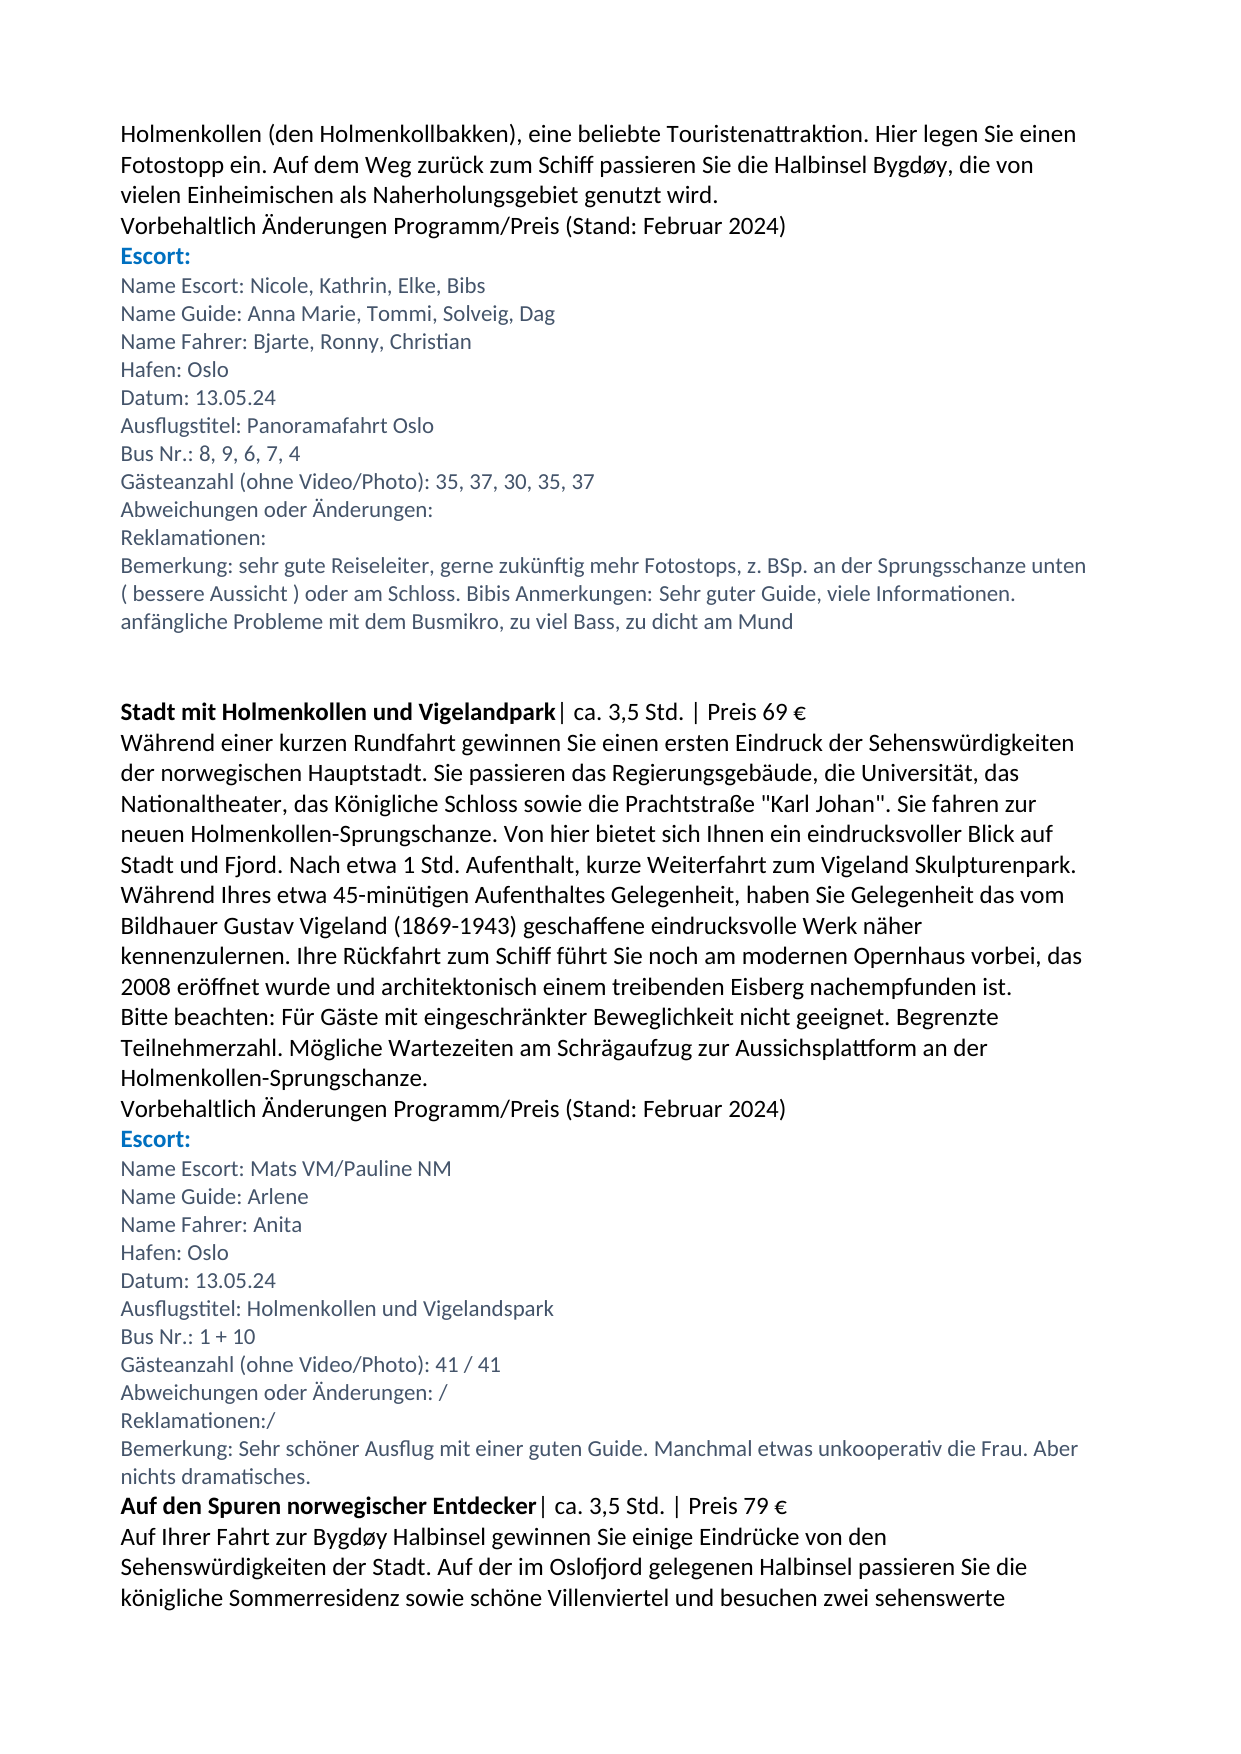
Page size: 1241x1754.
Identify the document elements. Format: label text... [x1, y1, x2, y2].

text Bemerkung: Sehr schöner Ausflug mit einer guten Guide. Manchmal etwas unkooperativ die Frau. Aber nichts dramatisches. [120, 1434, 1090, 1490]
text Gästeanzahl (ohne Video/Photo): 41 / 41 [120, 1350, 1090, 1378]
text Name Guide: Arlene [120, 1182, 1090, 1210]
text Hafen: Oslo [120, 355, 1090, 383]
text Vorbehaltlich Änderungen Programm/Preis (Stand: Februar 2024) [120, 210, 1090, 240]
text Bemerkung: sehr gute Reiseleiter, gerne zukünftig mehr Fotostops, z. BSp. an der Sprungsschanze unten ( bessere Aussicht ) oder am Schloss. Bibis Anmerkungen: Sehr guter Guide, viele Informationen. anfängliche Probleme mit dem Busmikro, zu viel Bass, zu dicht am Mund [120, 551, 1090, 635]
text Name Guide: Anna Marie, Tommi, Solveig, Dag [120, 299, 1090, 327]
text Bus Nr.: 1 + 10 [120, 1322, 1090, 1350]
text Bitte beachten: Für Gäste mit eingeschränkter Beweglichkeit nicht geeignet. Begrenzte Teilnehmerzahl. Mögliche Wartezeiten am Schrägaufzug zur Aussichsplattform an der Holmenkollen-Sprungschanze. [120, 1001, 1090, 1093]
text Name Escort: Mats VM/Pauline NM [120, 1154, 1090, 1182]
text Ausflugstitel: Panoramafahrt Oslo [120, 411, 1090, 439]
text Name Fahrer: Anita [120, 1210, 1090, 1238]
text Auf den Spuren norwegischer Entdecker| ca. 3,5 Std. | Preis 79 € [120, 1490, 1090, 1521]
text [120, 118, 1090, 210]
text Bus Nr.: 8, 9, 6, 7, 4 [120, 439, 1090, 467]
text Reklamationen: [120, 523, 1090, 551]
text Escort: [120, 1123, 1090, 1154]
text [120, 1521, 1090, 1612]
text Name Fahrer: Bjarte, Ronny, Christian [120, 327, 1090, 355]
text Escort: [120, 240, 1090, 271]
text Stadt mit Holmenkollen und Vigelandpark| ca. 3,5 Std. | Preis 69 € [120, 696, 1090, 727]
text Reklamationen:/ [120, 1406, 1090, 1434]
text Während einer kurzen Rundfahrt gewinnen Sie einen ersten Eindruck der Sehenswürdigkeiten der norwegischen Hauptstadt. Sie passieren das Regierungsgebäude, die Universität, das Nationaltheater, das Königliche Schloss sowie die Prachtstraße "Karl Johan". Sie fahren zur neuen Holmenkollen-Sprungschanze. Von hier bietet sich Ihnen ein eindrucksvoller Blick auf Stadt und Fjord. Nach etwa 1 Std. Aufenthalt, kurze Weiterfahrt zum Vigeland Skulpturenpark. Während Ihres etwa 45-minütigen Aufenthaltes Gelegenheit, haben Sie Gelegenheit das vom Bildhauer Gustav Vigeland (1869-1943) geschaffene eindrucksvolle Werk näher kennenzulernen. Ihre Rückfahrt zum Schiff führt Sie noch am modernen Opernhaus vorbei, das 2008 eröffnet wurde und architektonisch einem treibenden Eisberg nachempfunden ist. [120, 727, 1090, 1001]
text Datum: 13.05.24 [120, 1266, 1090, 1294]
text Datum: 13.05.24 [120, 383, 1090, 411]
text Vorbehaltlich Änderungen Programm/Preis (Stand: Februar 2024) [120, 1093, 1090, 1123]
text Gästeanzahl (ohne Video/Photo): 35, 37, 30, 35, 37 [120, 467, 1090, 495]
text Abweichungen oder Änderungen: / [120, 1378, 1090, 1406]
text Ausflugstitel: Holmenkollen und Vigelandspark [120, 1294, 1090, 1322]
text Name Escort: Nicole, Kathrin, Elke, Bibs [120, 271, 1090, 299]
text Abweichungen oder Änderungen: [120, 495, 1090, 523]
text Hafen: Oslo [120, 1238, 1090, 1266]
